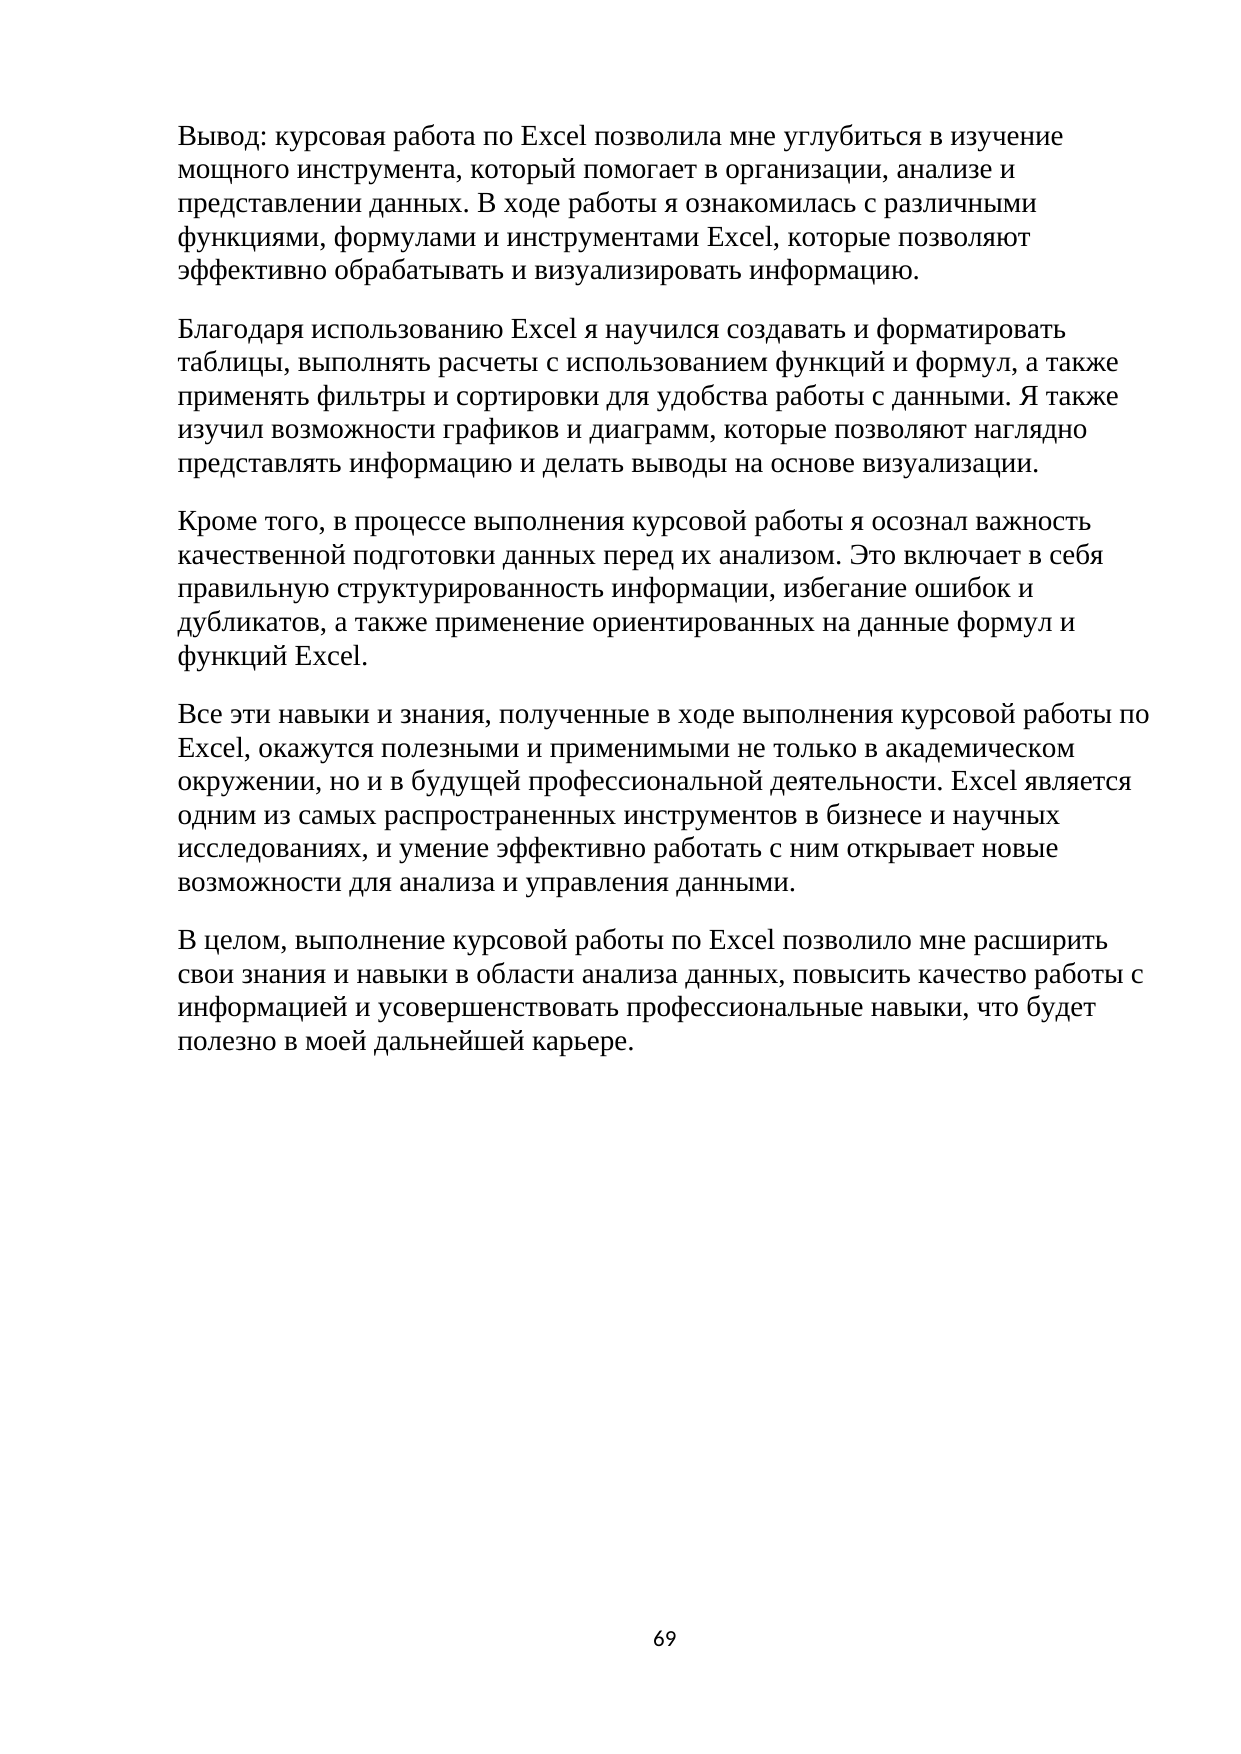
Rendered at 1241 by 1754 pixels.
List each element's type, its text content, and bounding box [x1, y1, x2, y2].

text Благодаря использованию Excel я научился создавать и форматировать таблицы, выполнять расчеты с использованием функций и формул, а также применять фильтры и сортировки для удобства работы с данными. Я также изучил возможности графиков и диаграмм, которые позволяют наглядно представлять информацию и делать выводы на основе визуализации. [177, 311, 1152, 478]
text В целом, выполнение курсовой работы по Excel позволило мне расширить свои знания и навыки в области анализа данных, повысить качество работы с информацией и усовершенствовать профессиональные навыки, что будет полезно в моей дальнейшей карьере. [177, 922, 1152, 1057]
text Вывод: курсовая работа по Excel позволила мне углубиться в изучение мощного инструмента, который помогает в организации, анализе и представлении данных. В ходе работы я ознакомилась с различными функциями, формулами и инструментами Excel, которые позволяют эффективно обрабатывать и визуализировать информацию. [177, 118, 1152, 286]
text Кроме того, в процессе выполнения курсовой работы я осознал важность качественной подготовки данных перед их анализом. Это включает в себя правильную структурированность информации, избегание ошибок и дубликатов, а также применение ориентированных на данные формул и функций Excel. [177, 503, 1152, 671]
text Все эти навыки и знания, полученные в ходе выполнения курсовой работы по Excel, окажутся полезными и применимыми не только в академическом окружении, но и в будущей профессиональной деятельности. Excel является одним из самых распространенных инструментов в бизнесе и научных исследованиях, и умение эффективно работать с ним открывает новые возможности для анализа и управления данными. [177, 696, 1152, 897]
